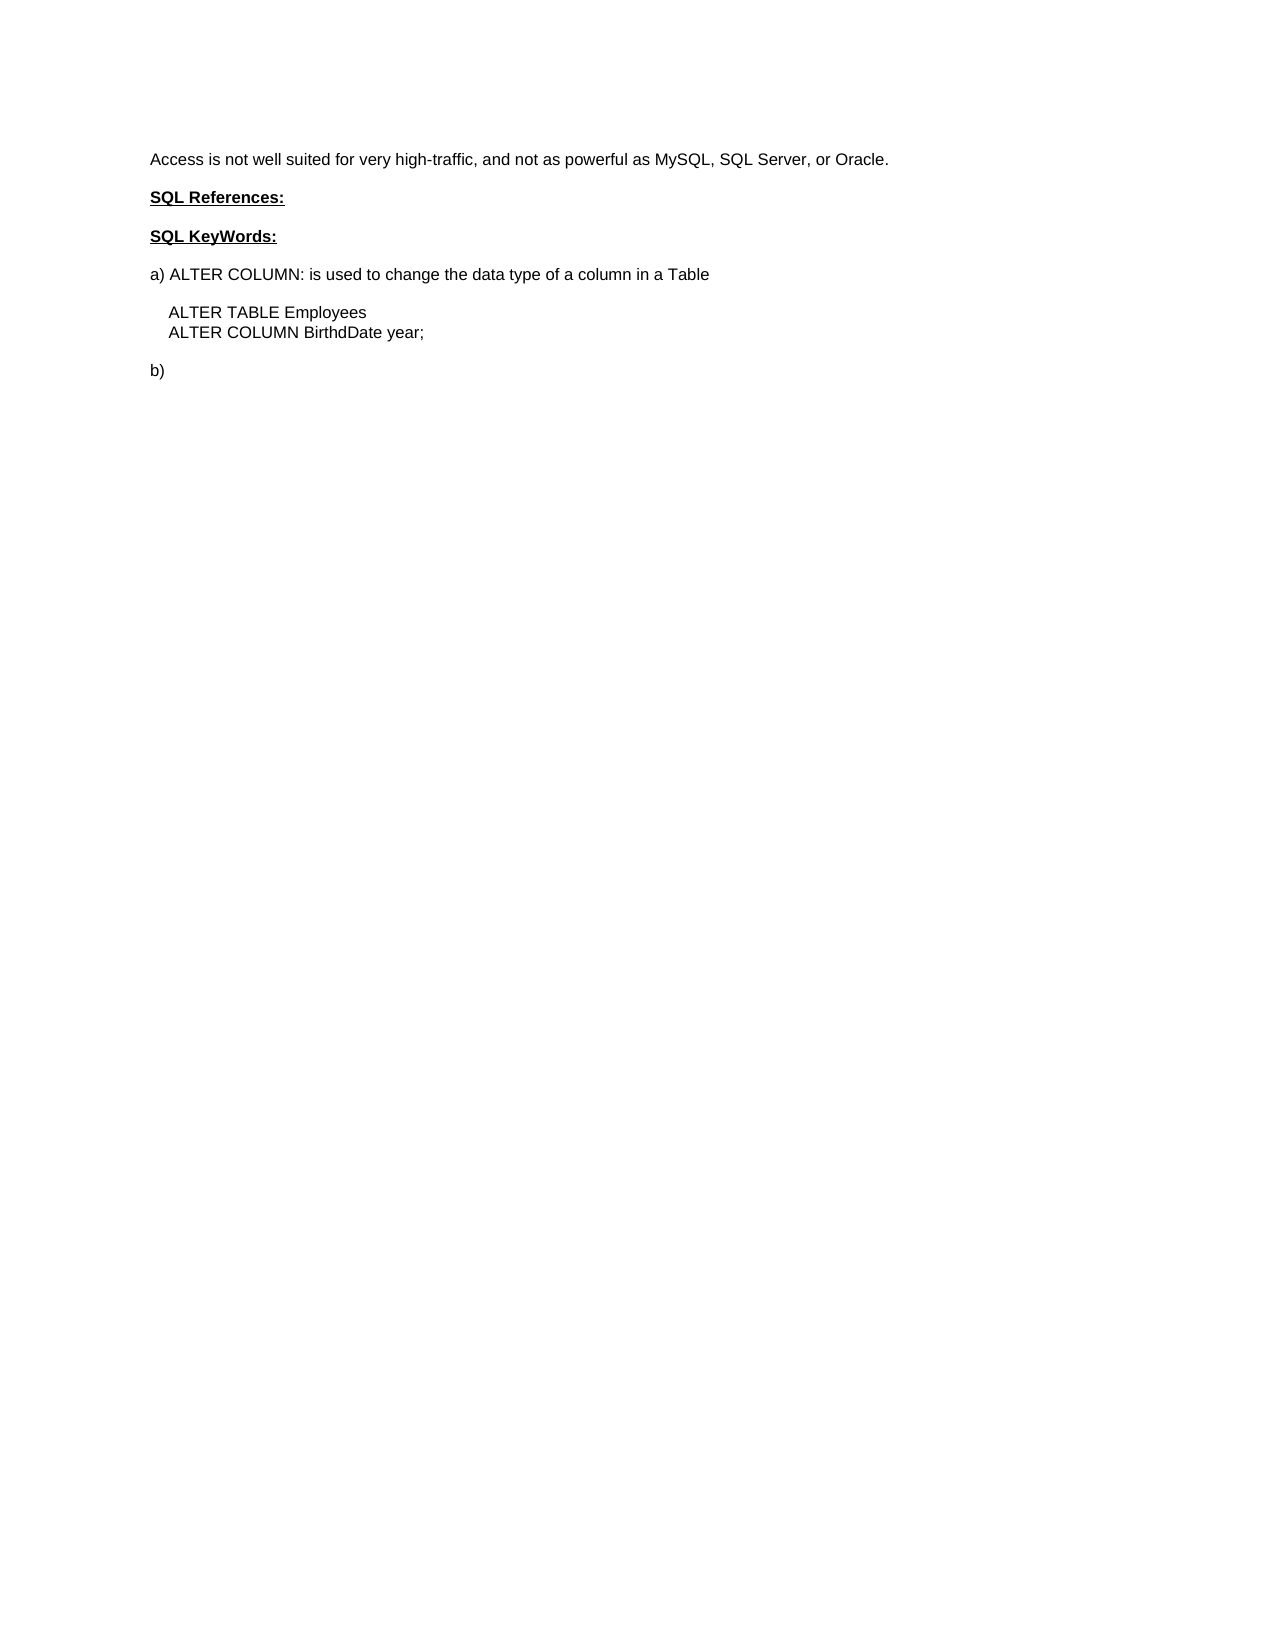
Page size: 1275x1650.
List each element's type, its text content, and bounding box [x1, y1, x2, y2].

text ALTER TABLE Employees [150, 303, 1125, 322]
text SQL References: [150, 188, 1125, 207]
text ALTER COLUMN BirthdDate year; [150, 322, 1125, 342]
text SQL KeyWords: [150, 227, 1125, 246]
text a) ALTER COLUMN: is used to change the data type of a column in a Table [150, 265, 1125, 284]
text b) [150, 361, 1125, 380]
text Access is not well suited for very high-traffic, and not as powerful as MySQL, SQL Server, or Oracle. [150, 150, 1125, 169]
